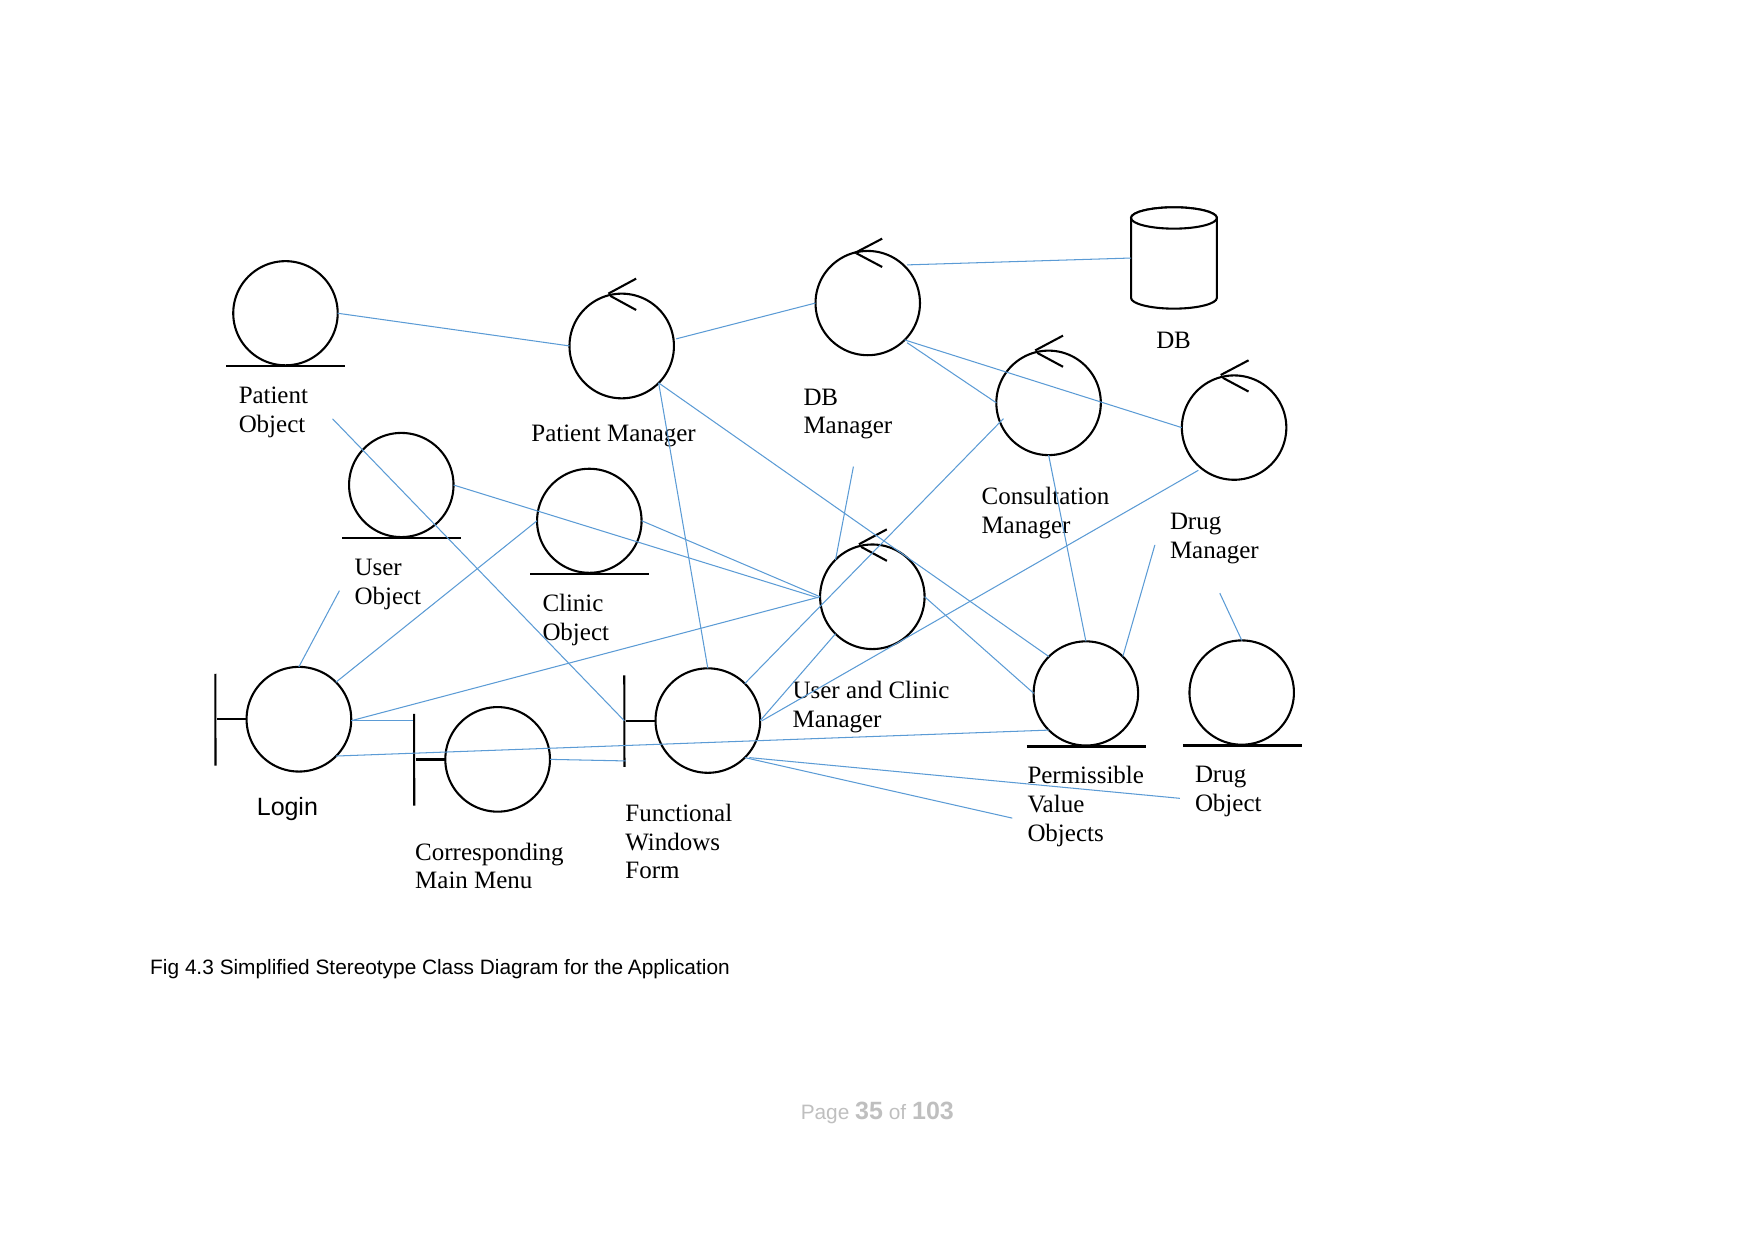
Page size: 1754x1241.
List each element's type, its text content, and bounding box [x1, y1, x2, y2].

text Fig 4.3 Simplified Stereotype Class Diagram for the Application [150, 955, 1604, 979]
